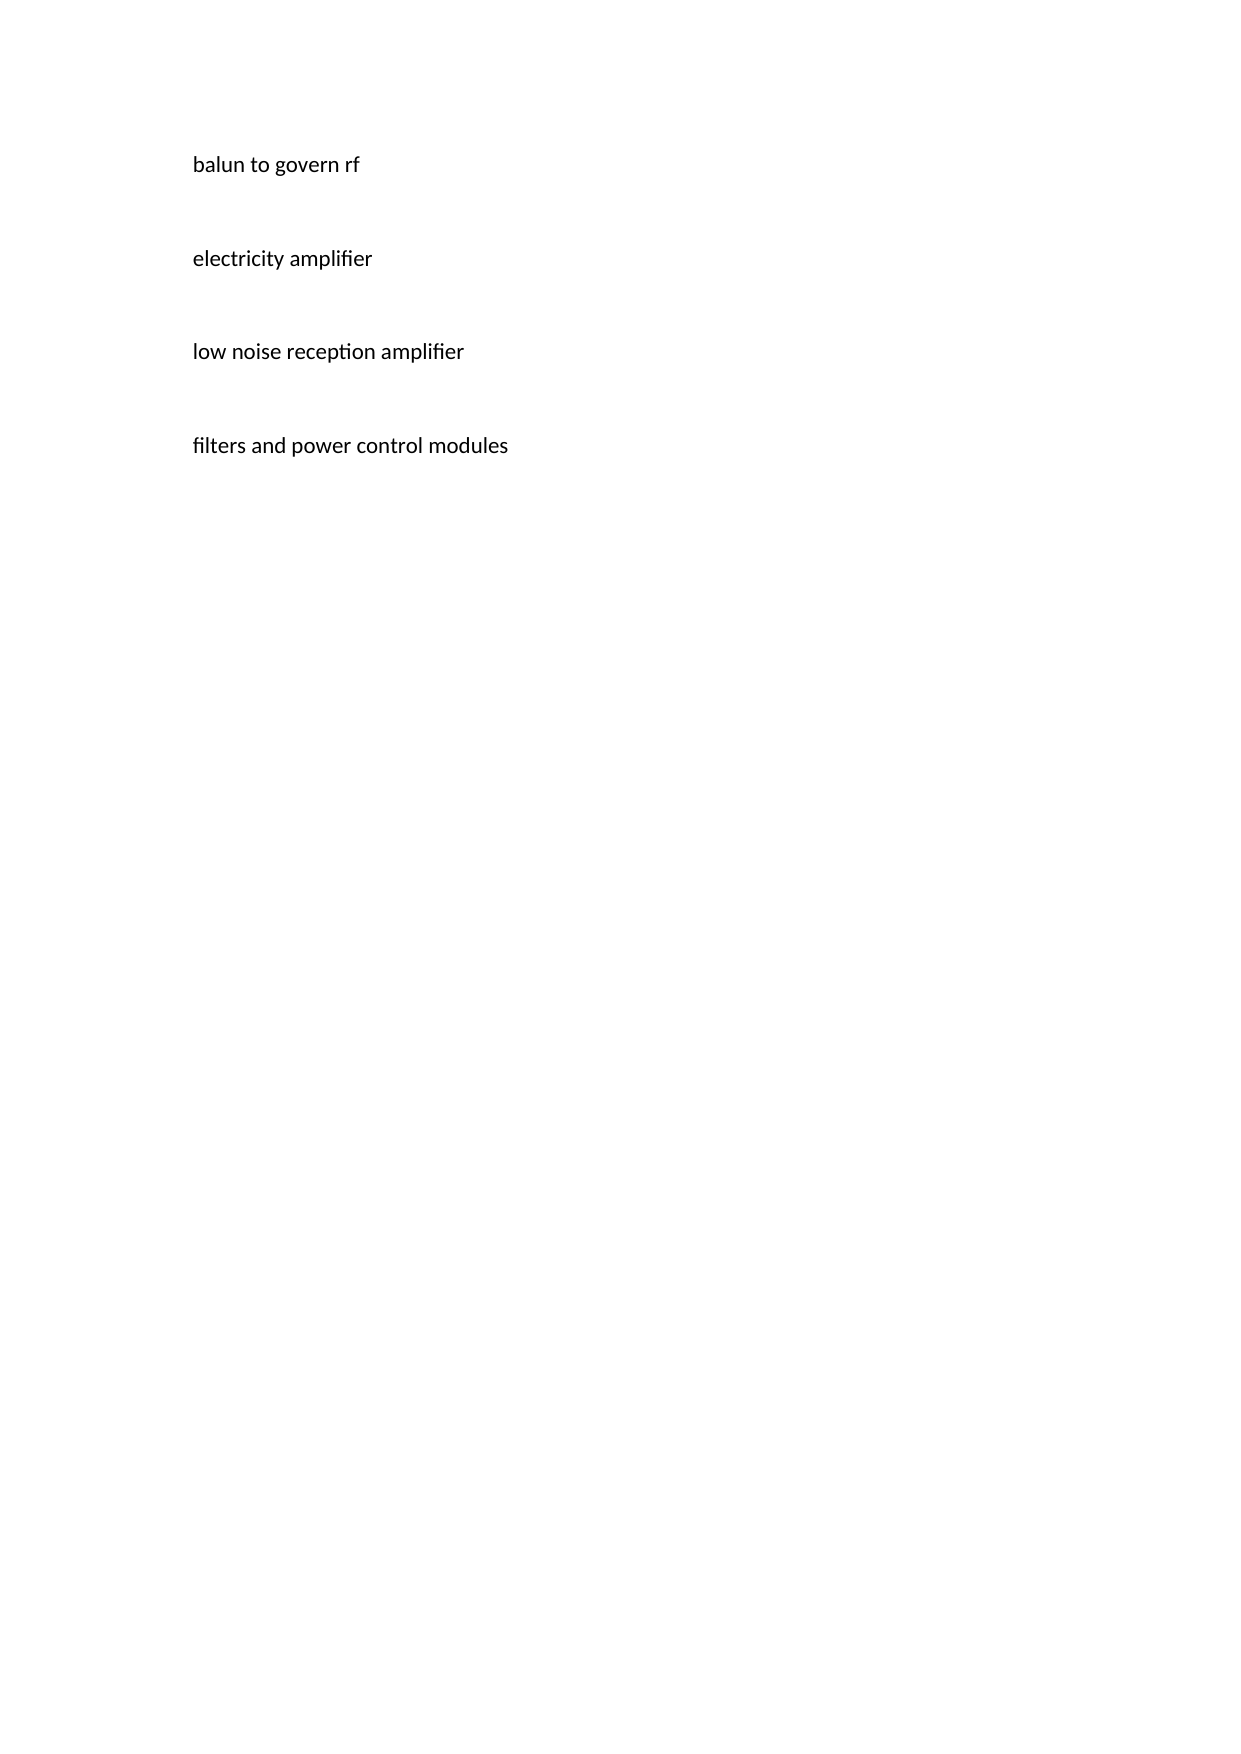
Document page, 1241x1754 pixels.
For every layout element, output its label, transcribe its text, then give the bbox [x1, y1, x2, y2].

text balun to govern rf [187, 150, 1053, 178]
text filters and power control modules [187, 431, 1053, 459]
text low noise reception amplifier [187, 337, 1053, 366]
text electricity amplifier [187, 244, 1053, 272]
